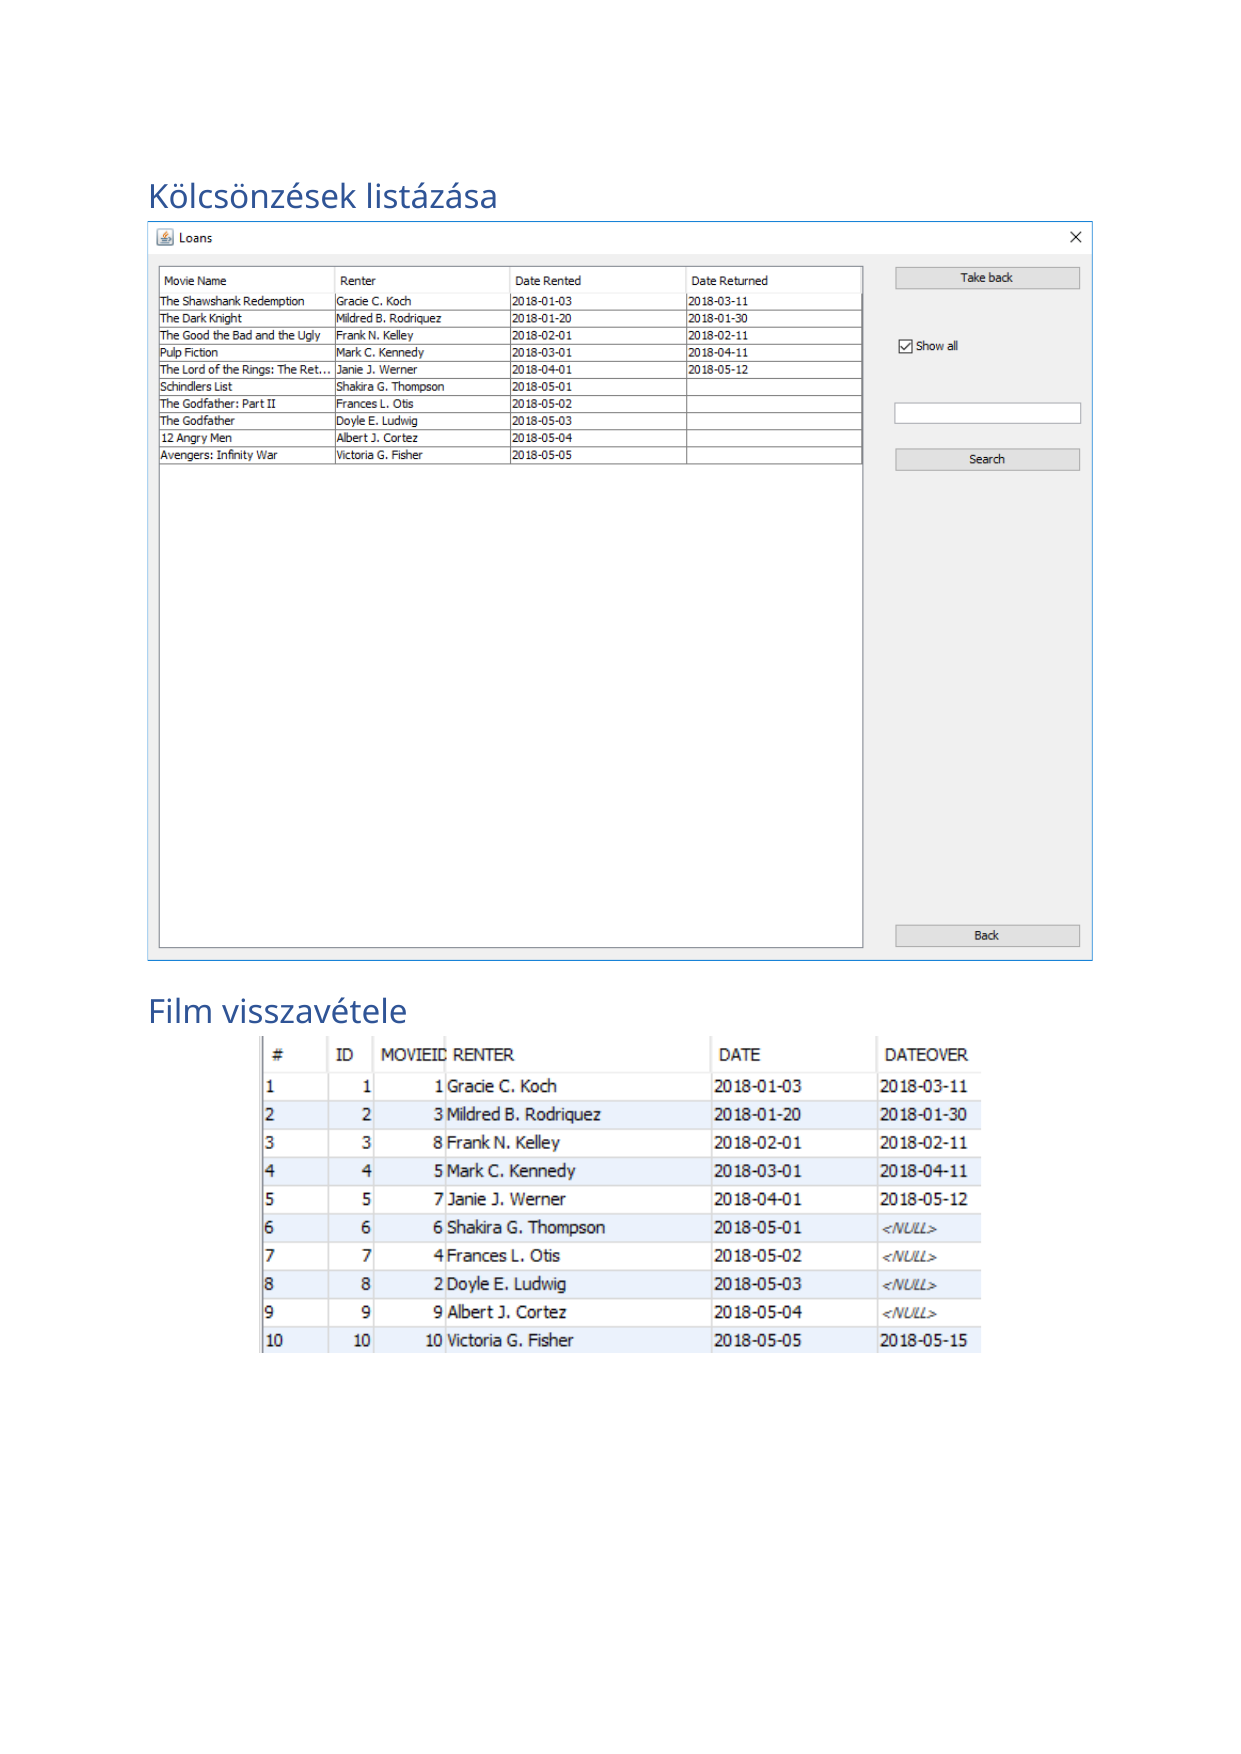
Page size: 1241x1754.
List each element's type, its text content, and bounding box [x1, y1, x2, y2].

subtitle Kölcsönzések listázása [148, 173, 1093, 218]
subtitle Film visszavétele [148, 988, 1093, 1033]
picture [259, 1036, 982, 1353]
picture [147, 221, 1093, 961]
